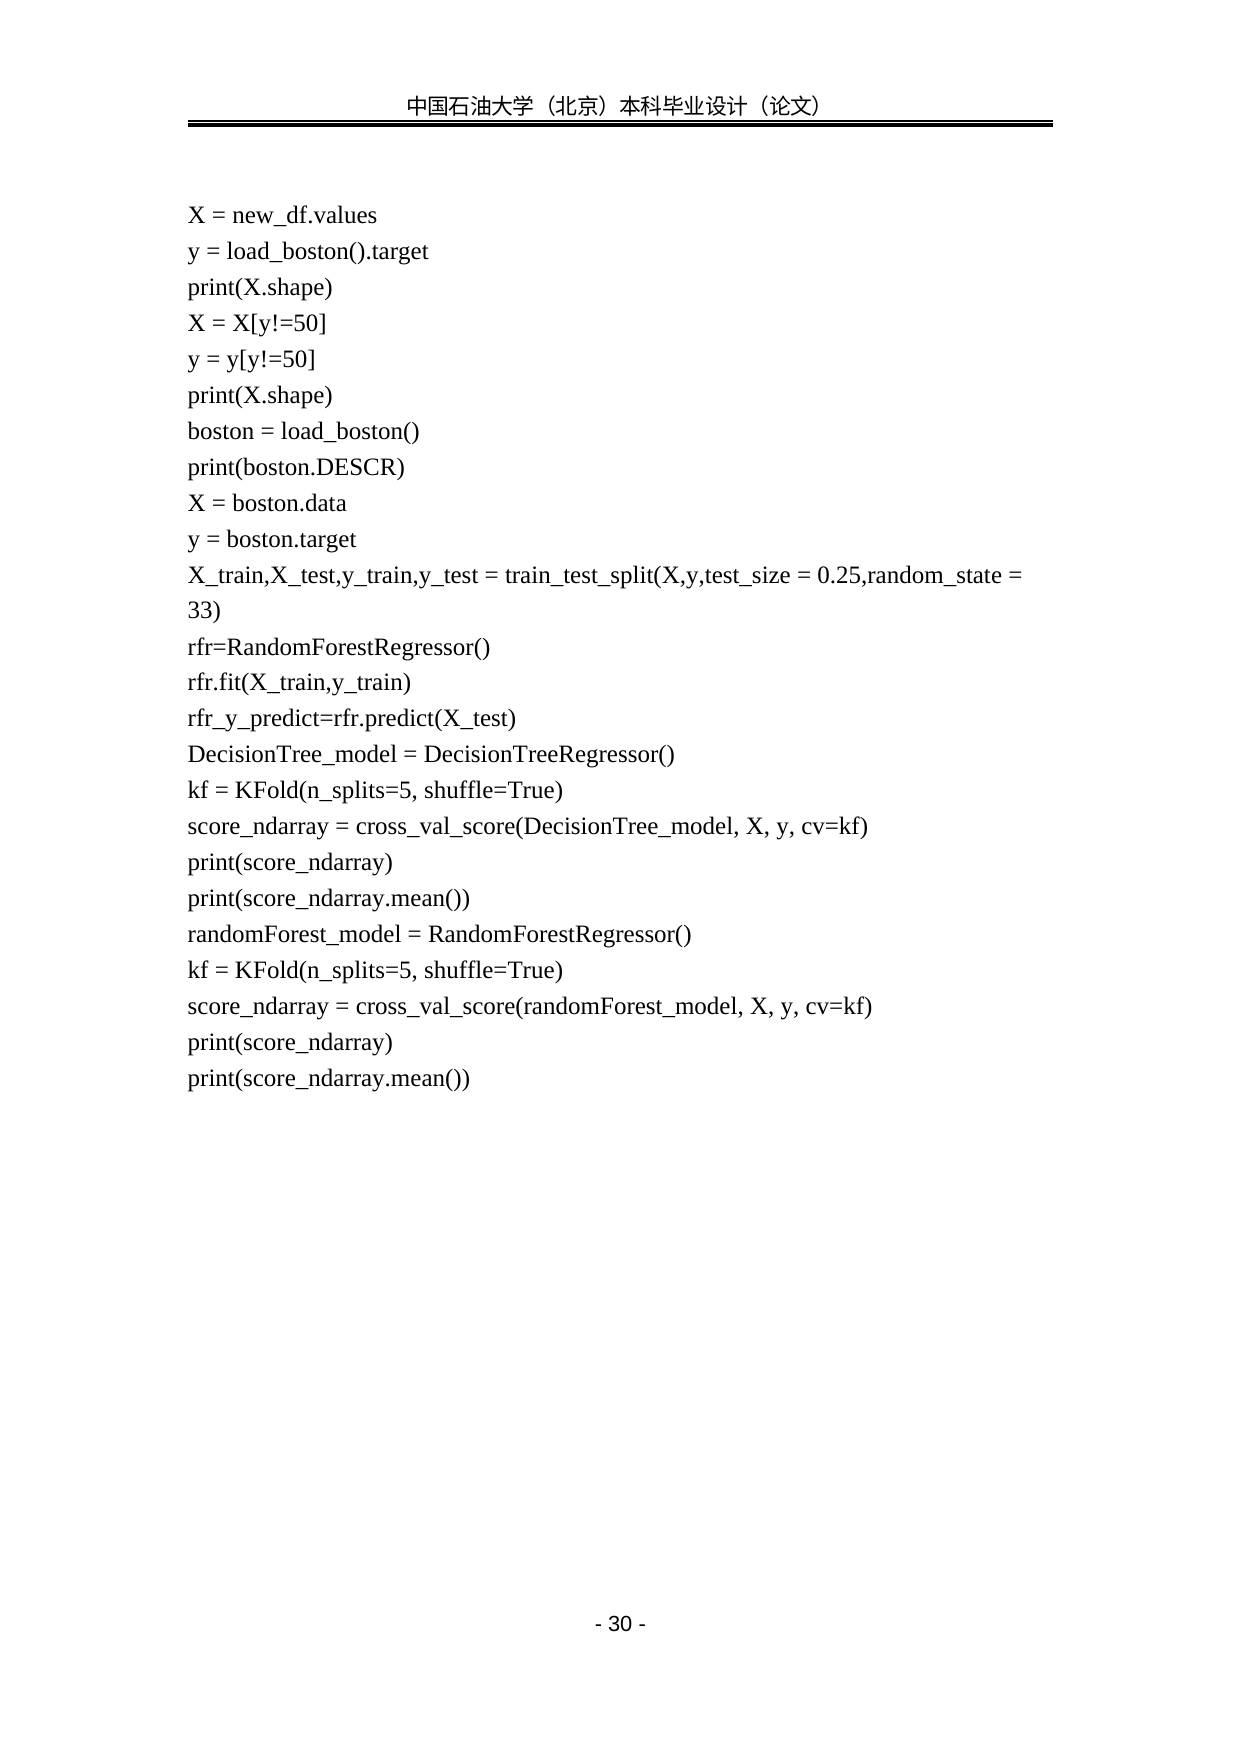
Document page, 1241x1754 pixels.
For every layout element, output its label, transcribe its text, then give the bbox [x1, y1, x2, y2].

text print(X.shape) [187, 380, 1053, 409]
text print(boston.DESCR) [187, 452, 1053, 481]
text print(X.shape) [187, 272, 1053, 301]
text X = X[y!=50] [187, 308, 1053, 337]
text kf = KFold(n_splits=5, shuffle=True) [187, 955, 1053, 984]
text X = boston.data [187, 488, 1053, 517]
text score_ndarray = cross_val_score(DecisionTree_model, X, y, cv=kf) [187, 811, 1053, 840]
text X_train,X_test,y_train,y_test = train_test_split(X,y,test_size = 0.25,random_state = 33) [187, 560, 1053, 624]
text X = new_df.values [187, 200, 1053, 229]
text print(score_ndarray.mean()) [187, 1063, 1053, 1092]
text print(score_ndarray.mean()) [187, 883, 1053, 912]
text boston = load_boston() [187, 416, 1053, 445]
text print(score_ndarray) [187, 1027, 1053, 1056]
text score_ndarray = cross_val_score(randomForest_model, X, y, cv=kf) [187, 991, 1053, 1020]
text print(score_ndarray) [187, 847, 1053, 876]
text y = y[y!=50] [187, 344, 1053, 373]
text y = boston.target [187, 524, 1053, 552]
text rfr=RandomForestRegressor() [187, 632, 1053, 660]
text rfr.fit(X_train,y_train) [187, 667, 1053, 696]
text DecisionTree_model = DecisionTreeRegressor() [187, 739, 1053, 768]
text kf = KFold(n_splits=5, shuffle=True) [187, 775, 1053, 804]
text rfr_y_predict=rfr.predict(X_test) [187, 703, 1053, 732]
text y = load_boston().target [187, 236, 1053, 265]
text randomForest_model = RandomForestRegressor() [187, 919, 1053, 948]
